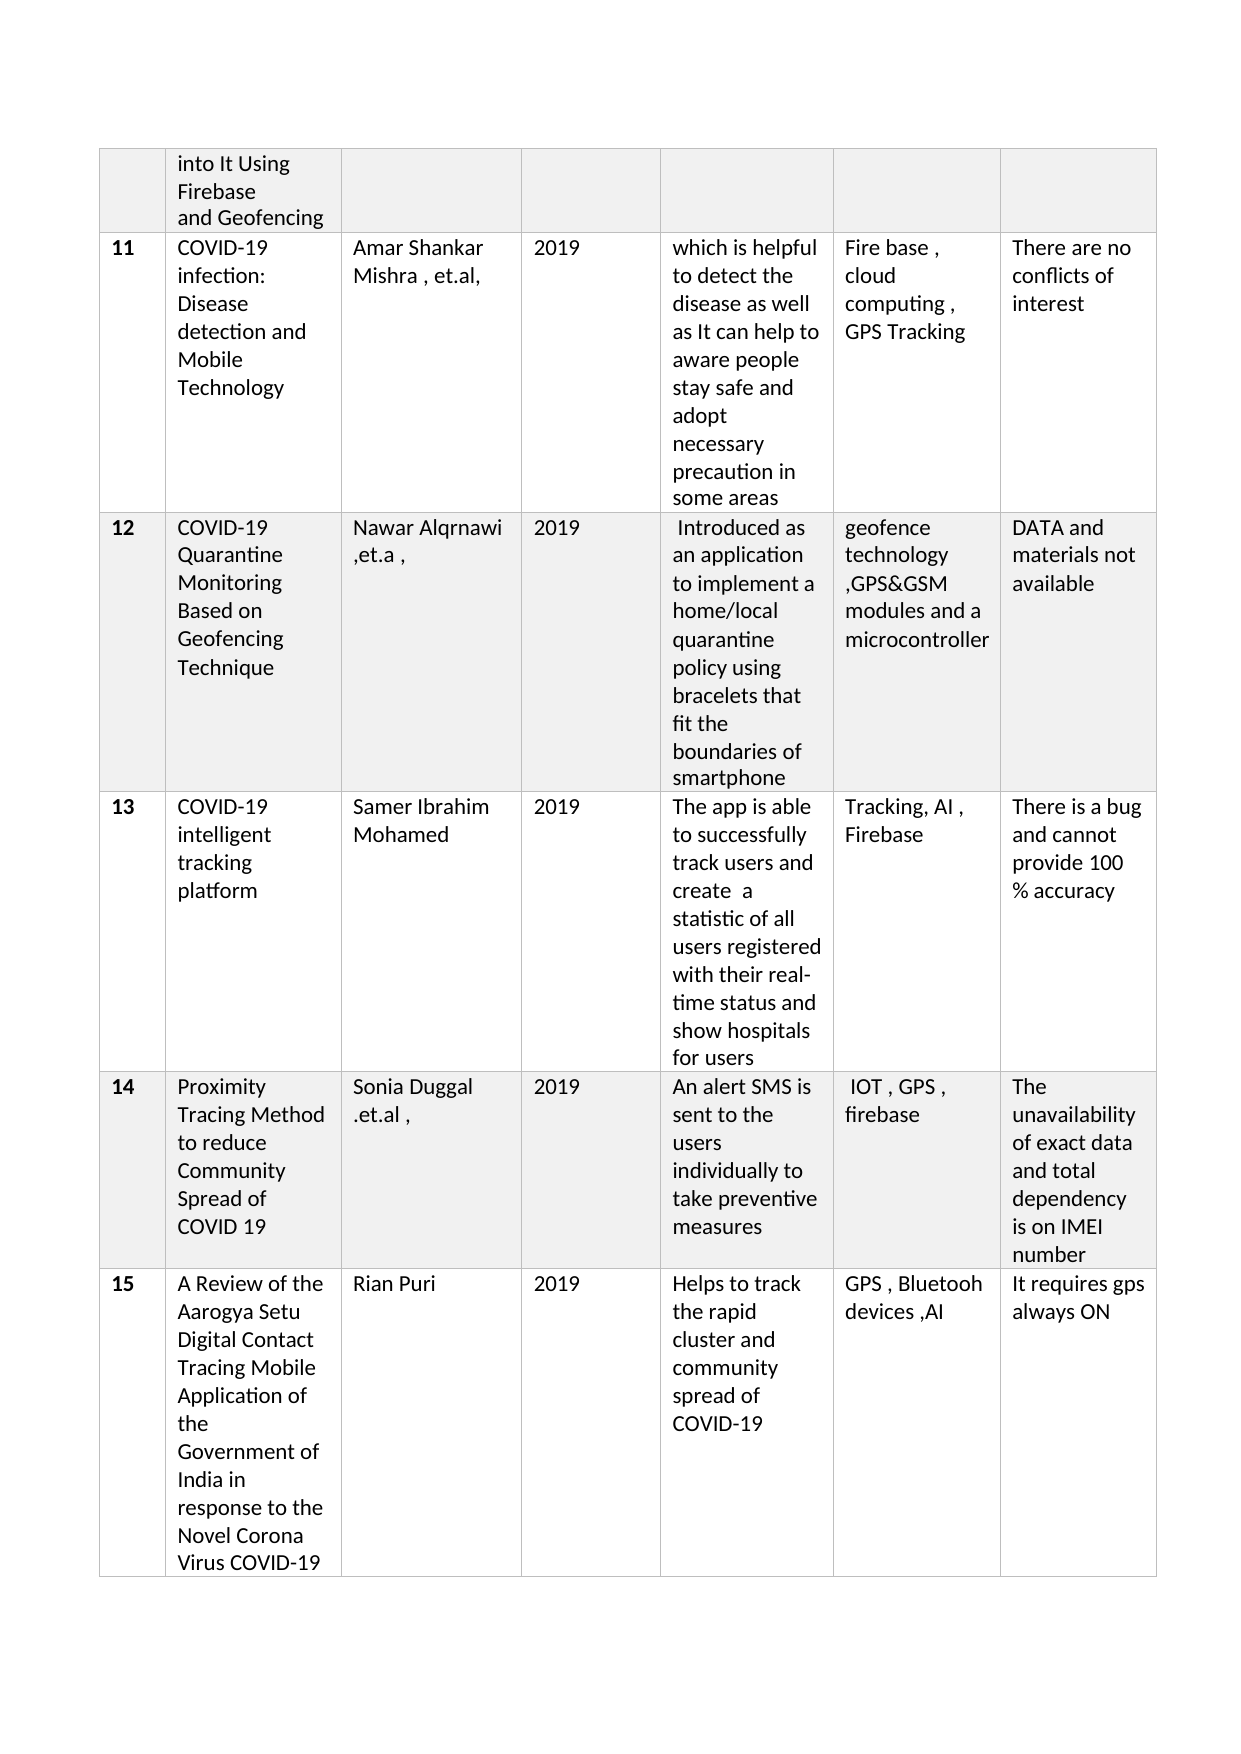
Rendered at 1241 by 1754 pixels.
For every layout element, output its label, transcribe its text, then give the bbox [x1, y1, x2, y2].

table_cell geofence technology ,GPS&GSM modules and a microcontroller [834, 513, 1000, 791]
table_cell Samer Ibrahim Mohamed [342, 792, 521, 1071]
table_cell 12 [100, 513, 165, 791]
table_cell GPS , Bluetooh devices ,AI [834, 1269, 1000, 1576]
table_cell 14 [100, 1072, 165, 1268]
table_cell Helps to track the rapid cluster and community spread of COVID-19 [661, 1269, 833, 1576]
table_cell 13 [100, 792, 165, 1071]
table_cell It requires gps always ON [1001, 1269, 1156, 1576]
table_cell COVID-19 infection: Disease detection and Mobile Technology [166, 233, 341, 512]
table_header [834, 149, 1000, 232]
table_cell Rian Puri [342, 1269, 521, 1576]
table_cell 2019 [522, 513, 660, 791]
table_cell Amar Shankar Mishra , et.al, [342, 233, 521, 512]
table_cell DATA and materials not available [1001, 513, 1156, 791]
table_cell Proximity Tracing Method to reduce Community Spread of COVID 19 [166, 1072, 341, 1268]
table_cell An alert SMS is sent to the users individually to take preventive measures [661, 1072, 833, 1268]
table_cell Nawar Alqrnawi ,et.a , [342, 513, 521, 791]
table_cell Fire base , cloud computing , GPS Tracking [834, 233, 1000, 512]
table_cell IOT , GPS , firebase [834, 1072, 1000, 1268]
table_cell 2019 [522, 233, 660, 512]
table_header into It Using Firebase and Geofencing [166, 149, 341, 232]
table_cell Sonia Duggal .et.al , [342, 1072, 521, 1268]
table_cell COVID-19 Quarantine Monitoring Based on Geofencing Technique [166, 513, 341, 791]
table_cell The unavailability of exact data and total dependency is on IMEI number [1001, 1072, 1156, 1268]
table_cell 15 [100, 1269, 165, 1576]
table_header [661, 149, 833, 232]
table_cell 11 [100, 233, 165, 512]
table_cell The app is able to successfully track users and create a statistic of all users registered with their real- time status and show hospitals for users [661, 792, 833, 1071]
table_cell Introduced as an application to implement a home/local quarantine policy using bracelets that fit the boundaries of smartphone [661, 513, 833, 791]
table_header [1001, 149, 1156, 232]
table_cell A Review of the Aarogya Setu Digital Contact Tracing Mobile Application of the Government of India in response to the Novel Corona Virus COVID-19 [166, 1269, 341, 1576]
table_header [100, 149, 165, 232]
table_cell There is a bug and cannot provide 100 % accuracy [1001, 792, 1156, 1071]
table_cell 2019 [522, 792, 660, 1071]
table_cell Tracking, AI , Firebase [834, 792, 1000, 1071]
table_cell which is helpful to detect the disease as well as It can help to aware people stay safe and adopt necessary precaution in some areas [661, 233, 833, 512]
table_header [342, 149, 521, 232]
table_header [522, 149, 660, 232]
table_cell COVID-19 intelligent tracking platform [166, 792, 341, 1071]
table_cell 2019 [522, 1072, 660, 1268]
table_cell 2019 [522, 1269, 660, 1576]
table_cell There are no conflicts of interest [1001, 233, 1156, 512]
